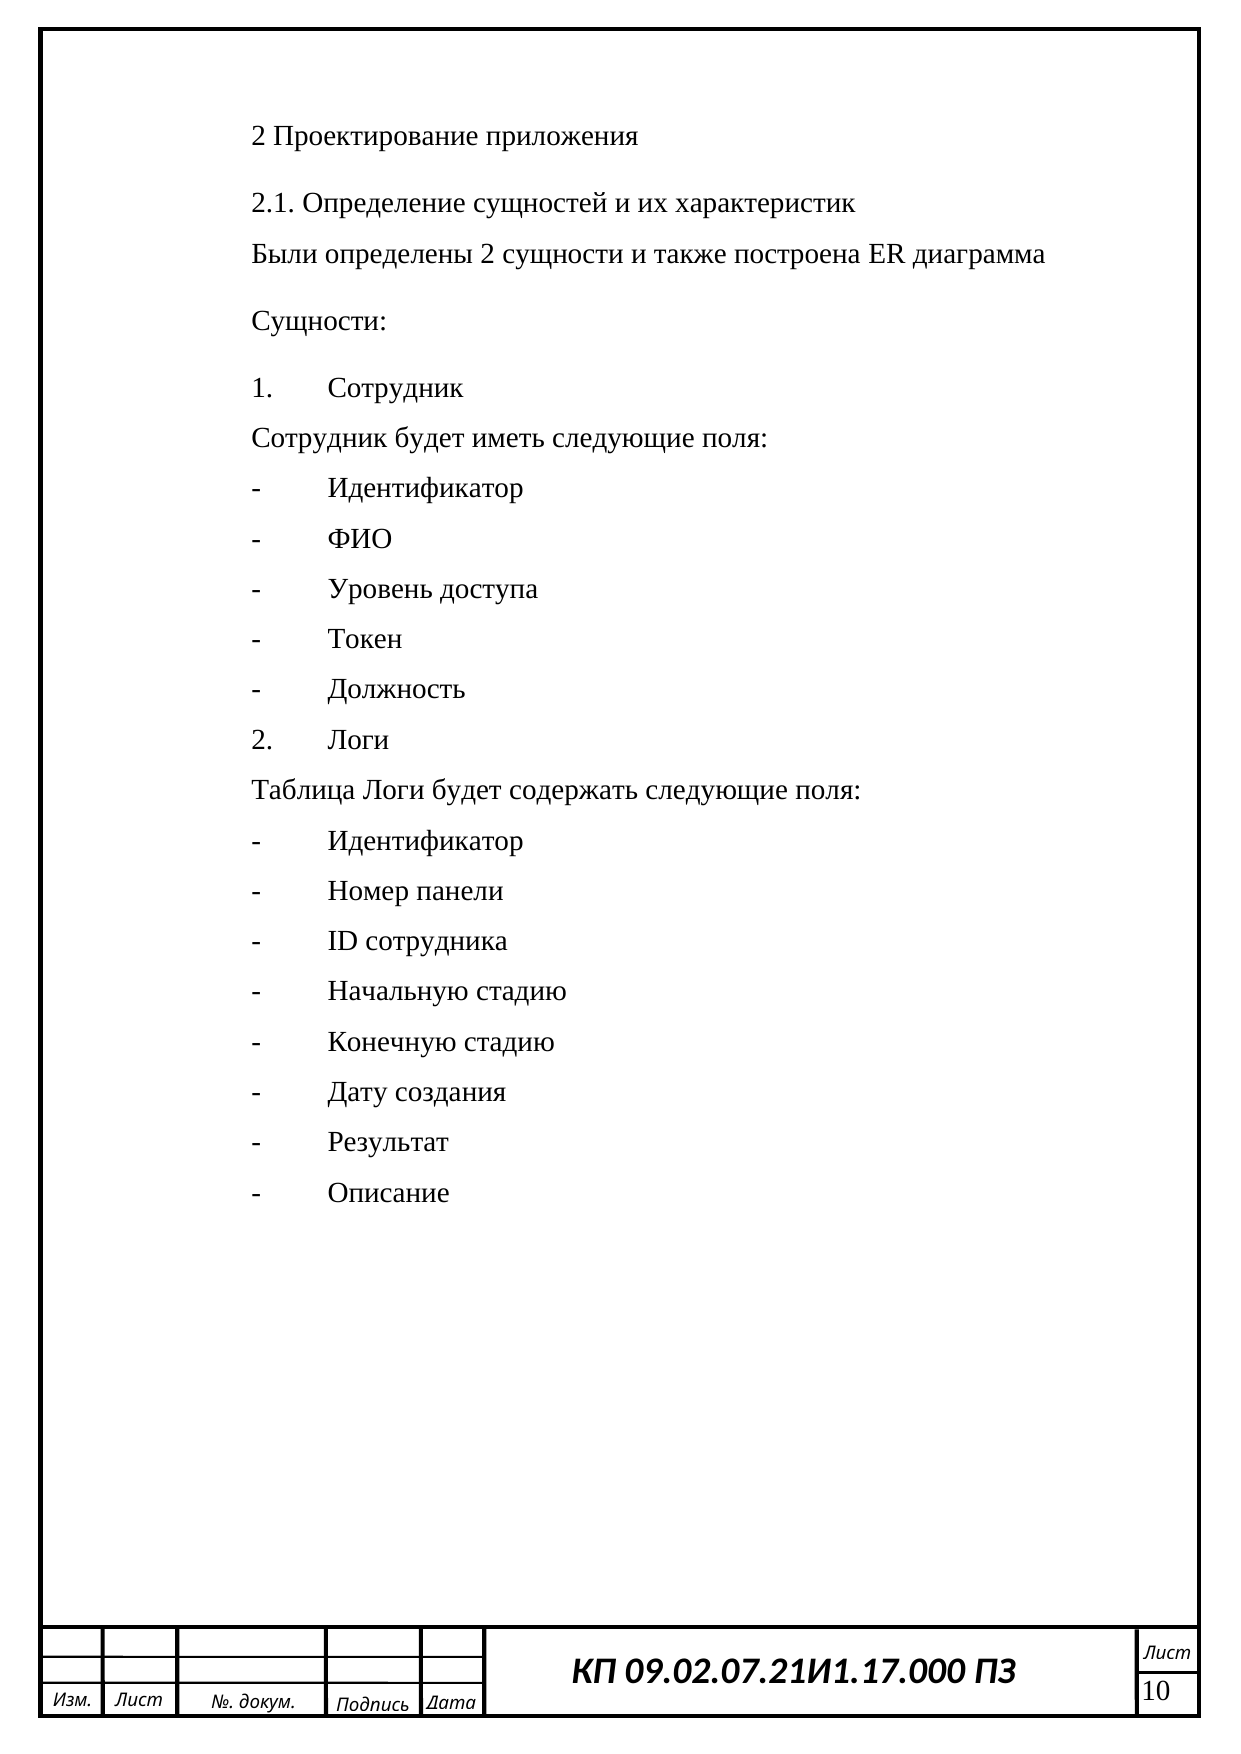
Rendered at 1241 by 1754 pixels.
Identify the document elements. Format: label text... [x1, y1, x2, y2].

list - Идентификатор [177, 823, 1152, 856]
text Сущности: [177, 303, 1152, 336]
list Таблица Логи будет содержать следующие поля: [177, 772, 1152, 806]
list Сотрудник [177, 370, 1152, 403]
list Токен [177, 621, 1152, 655]
list - Начальную стадию [177, 973, 1152, 1007]
list 2 Проектирование приложения [251, 118, 1152, 152]
list Должность [177, 672, 1152, 705]
list - ID сотрудника [177, 923, 1152, 957]
list ФИО [177, 521, 1152, 554]
text Были определены 2 сущности и также построена ER диаграмма [177, 236, 1152, 269]
list - Конечную стадию [177, 1024, 1152, 1057]
list - Номер панели [177, 873, 1152, 906]
list Сотрудник будет иметь следующие поля: [177, 420, 1152, 454]
list - Результат [177, 1124, 1152, 1158]
list - Описание [177, 1175, 1152, 1208]
list Логи [177, 722, 1152, 756]
subtitle 2.1. Определение сущностей и их характеристик [177, 186, 1152, 219]
list Идентификатор [177, 470, 1152, 504]
list Уровень доступа [177, 571, 1152, 604]
list - Дату создания [177, 1074, 1152, 1108]
